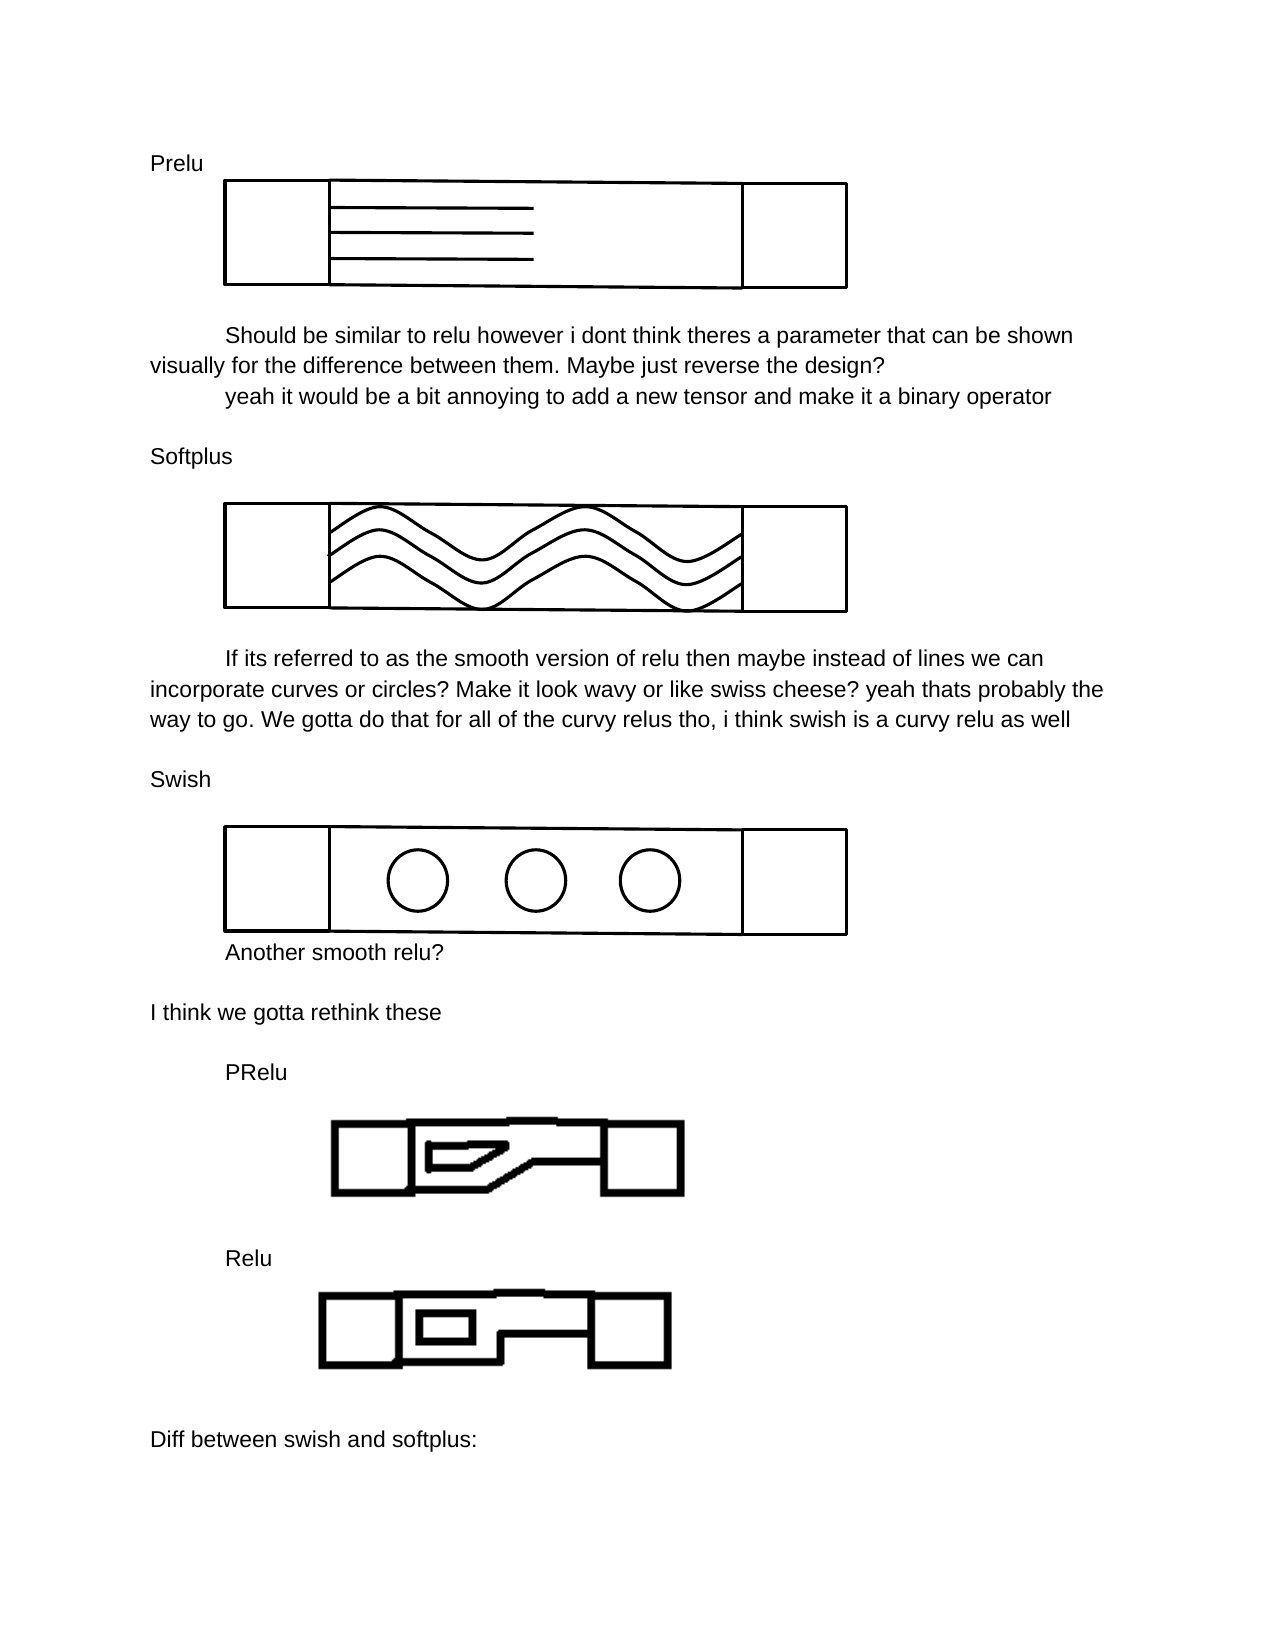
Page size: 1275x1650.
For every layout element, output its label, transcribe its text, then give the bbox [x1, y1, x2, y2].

text I think we gotta rethink these [150, 999, 1125, 1025]
text yeah it would be a bit annoying to add a new tensor and make it a binary operator [150, 383, 1125, 409]
text Diff between swish and softplus: [150, 1426, 1125, 1453]
text Softplus [150, 443, 1125, 469]
text If its referred to as the smooth version of relu then maybe instead of lines we can incorporate curves or circles? Make it look wavy or like swiss cheese? yeah thats probably the way to go. We gotta do that for all of the curvy relus tho, i think swish is a curvy relu as well [150, 645, 1125, 732]
text Relu [150, 1245, 1125, 1271]
text Swish [150, 766, 1125, 793]
text Another smooth relu? [150, 938, 1125, 965]
text PRelu [150, 1059, 1125, 1086]
text Should be similar to relu however i dont think theres a parameter that can be shown visually for the difference between them. Maybe just reverse the design? [150, 322, 1125, 379]
picture [300, 1275, 711, 1393]
text Prelu [150, 150, 1125, 176]
picture [300, 1089, 724, 1241]
